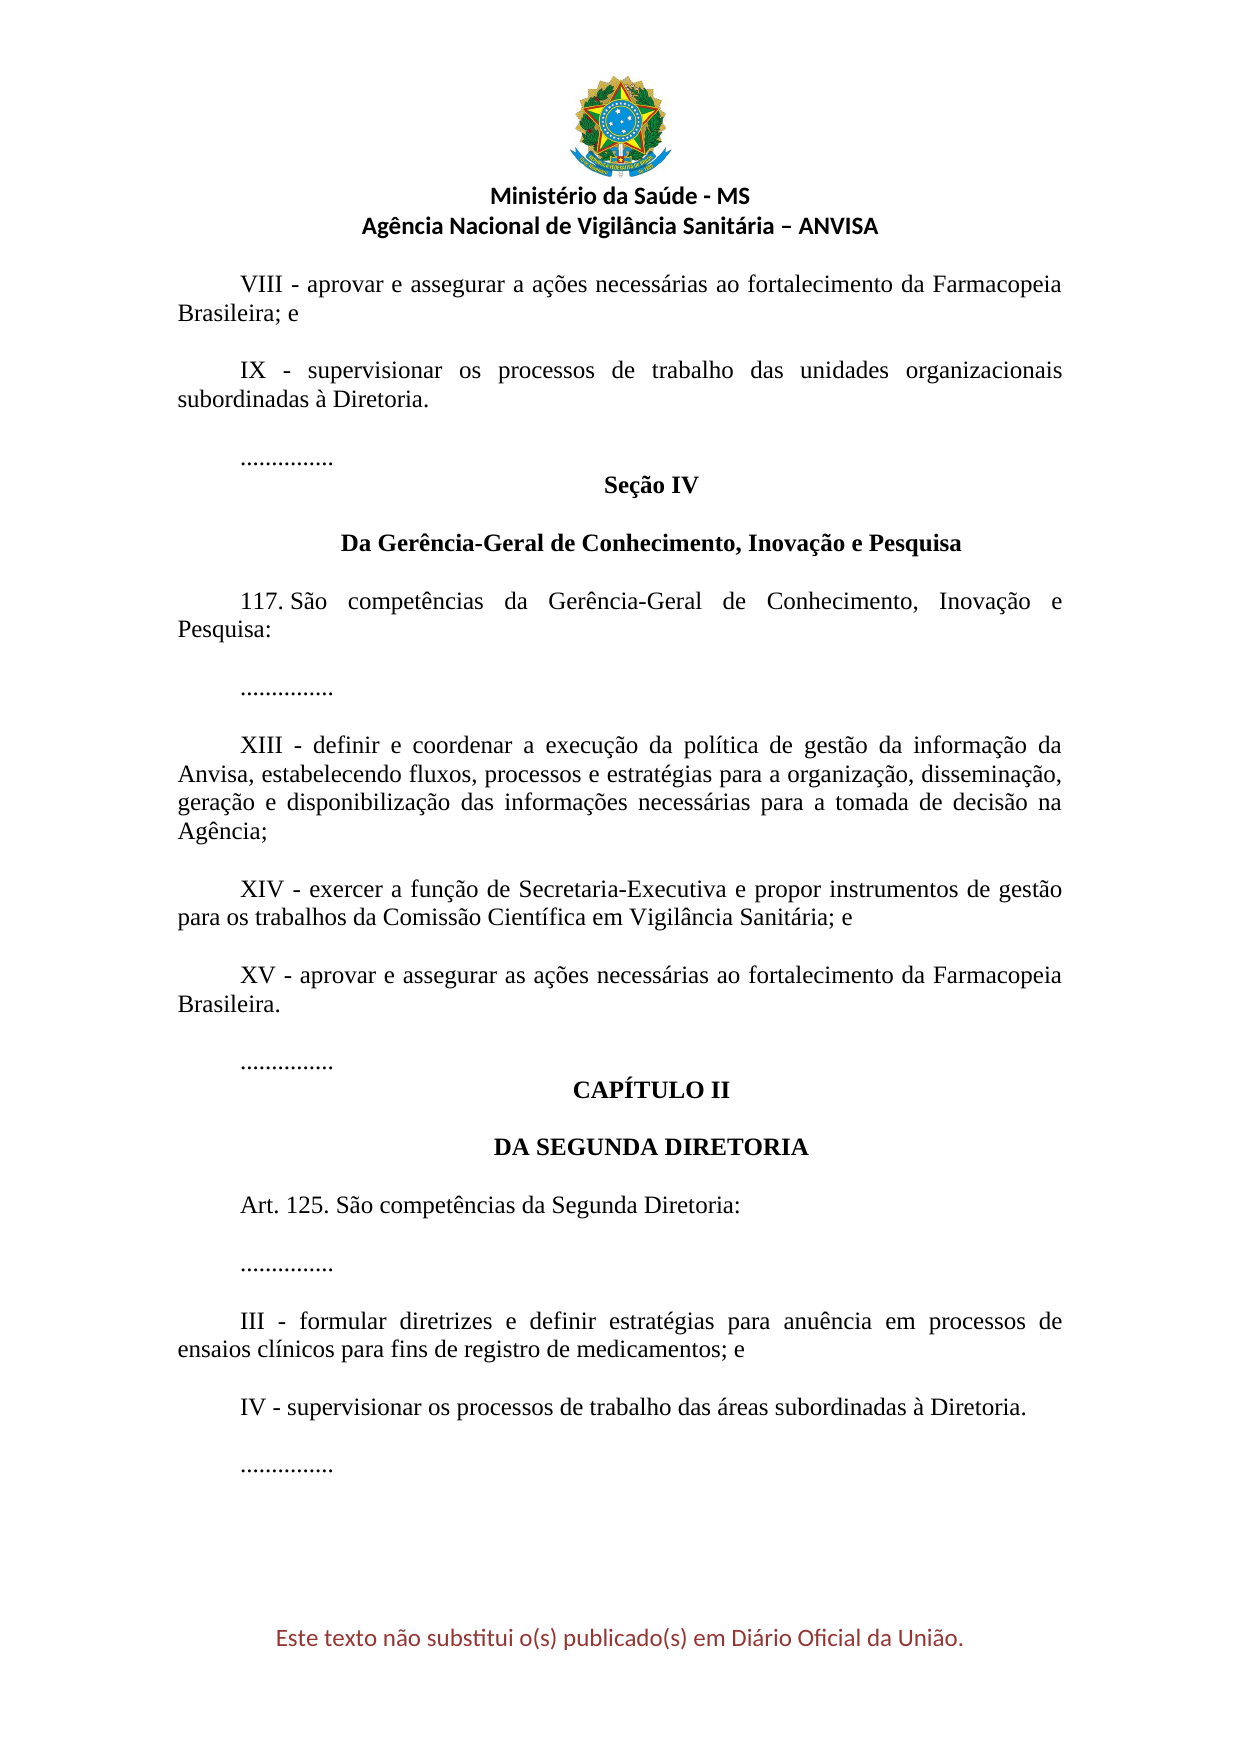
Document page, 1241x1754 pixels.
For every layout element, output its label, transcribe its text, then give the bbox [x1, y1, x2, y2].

text Da Gerência-Geral de Conhecimento, Inovação e Pesquisa [240, 528, 1063, 557]
text 117. São competências da Gerência-Geral de Conhecimento, Inovação e Pesquisa: [177, 586, 1063, 643]
text ............... [240, 442, 1063, 470]
text IX - supervisionar os processos de trabalho das unidades organizacionais subordinadas à Diretoria. [177, 355, 1063, 413]
text ............... [240, 1449, 1063, 1478]
text DA SEGUNDA DIRETORIA [240, 1132, 1063, 1161]
text VIII - aprovar e assegurar a ações necessárias ao fortalecimento da Farmacopeia Brasileira; e [177, 269, 1063, 327]
text ............... [240, 672, 1063, 701]
picture [566, 73, 674, 180]
text CAPÍTULO II [240, 1075, 1063, 1104]
text Art. 125. São competências da Segunda Diretoria: [240, 1190, 1063, 1219]
text XV - aprovar e assegurar as ações necessárias ao fortalecimento da Farmacopeia Brasileira. [177, 960, 1063, 1017]
text IV - supervisionar os processos de trabalho das áreas subordinadas à Diretoria. [240, 1392, 1063, 1421]
text XIII - definir e coordenar a execução da política de gestão da informação da Anvisa, estabelecendo fluxos, processos e estratégias para a organização, disseminação, geração e disponibilização das informações necessárias para a tomada de decisão na Agência; [177, 730, 1063, 845]
text Seção IV [240, 470, 1063, 499]
text XIV - exercer a função de Secretaria-Executiva e propor instrumentos de gestão para os trabalhos da Comissão Científica em Vigilância Sanitária; e [177, 874, 1063, 931]
text ............... [240, 1248, 1063, 1277]
text ............... [240, 1046, 1063, 1075]
text III - formular diretrizes e definir estratégias para anuência em processos de ensaios clínicos para fins de registro de medicamentos; e [177, 1306, 1063, 1363]
